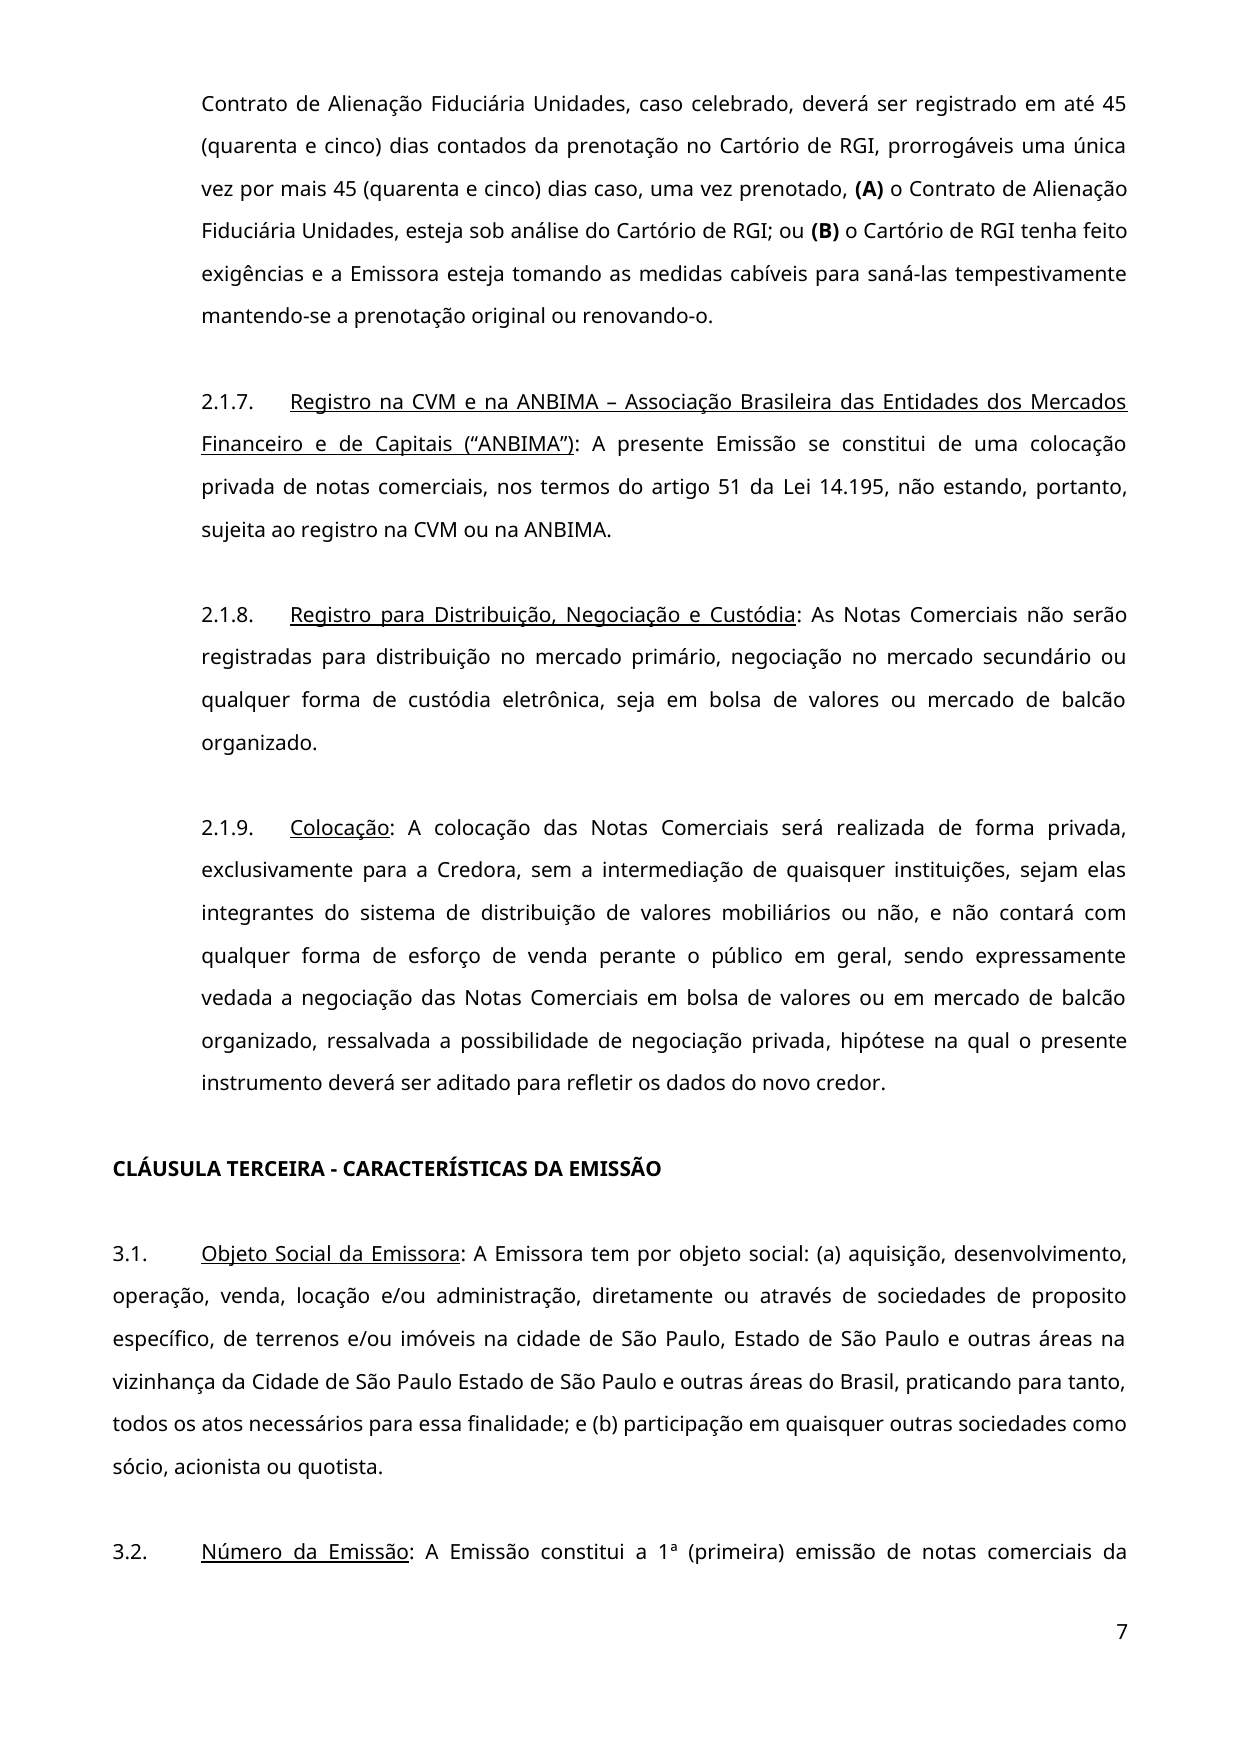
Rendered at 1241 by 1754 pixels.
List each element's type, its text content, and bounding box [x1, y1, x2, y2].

list Registro na CVM e na ANBIMA – Associação Brasileira das Entidades dos Mercados Financeiro e de Capitais (“ANBIMA”): A presente Emissão se constitui de uma colocação privada de notas comerciais, nos termos do artigo 51 da Lei 14.195, não estando, portanto, sujeita ao registro na CVM ou na ANBIMA. [201, 387, 1128, 543]
list Colocação: A colocação das Notas Comerciais será realizada de forma privada, exclusivamente para a Credora, sem a intermediação de quaisquer instituições, sejam elas integrantes do sistema de distribuição de valores mobiliários ou não, e não contará com qualquer forma de esforço de venda perante o público em geral, sendo expressamente vedada a negociação das Notas Comerciais em bolsa de valores ou em mercado de balcão organizado, ressalvada a possibilidade de negociação privada, hipótese na qual o presente instrumento deverá ser aditado para refletir os dados do novo credor. [201, 813, 1128, 1097]
list Registro para Distribuição, Negociação e Custódia: As Notas Comerciais não serão registradas para distribuição no mercado primário, negociação no mercado secundário ou qualquer forma de custódia eletrônica, seja em bolsa de valores ou mercado de balcão organizado. [201, 600, 1128, 756]
list CLÁUSULA TERCEIRA - CARACTERÍSTICAS DA EMISSÃO [75, 1154, 1128, 1182]
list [112, 1537, 1128, 1566]
list Objeto Social da Emissora: A Emissora tem por objeto social: (a) aquisição, desenvolvimento, operação, venda, locação e/ou administração, diretamente ou através de sociedades de proposito específico, de terrenos e/ou imóveis na cidade de São Paulo, Estado de São Paulo e outras áreas na vizinhança da Cidade de São Paulo Estado de São Paulo e outras áreas do Brasil, praticando para tanto, todos os atos necessários para essa finalidade; e (b) participação em quaisquer outras sociedades como sócio, acionista ou quotista. [112, 1239, 1128, 1480]
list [201, 89, 1128, 330]
